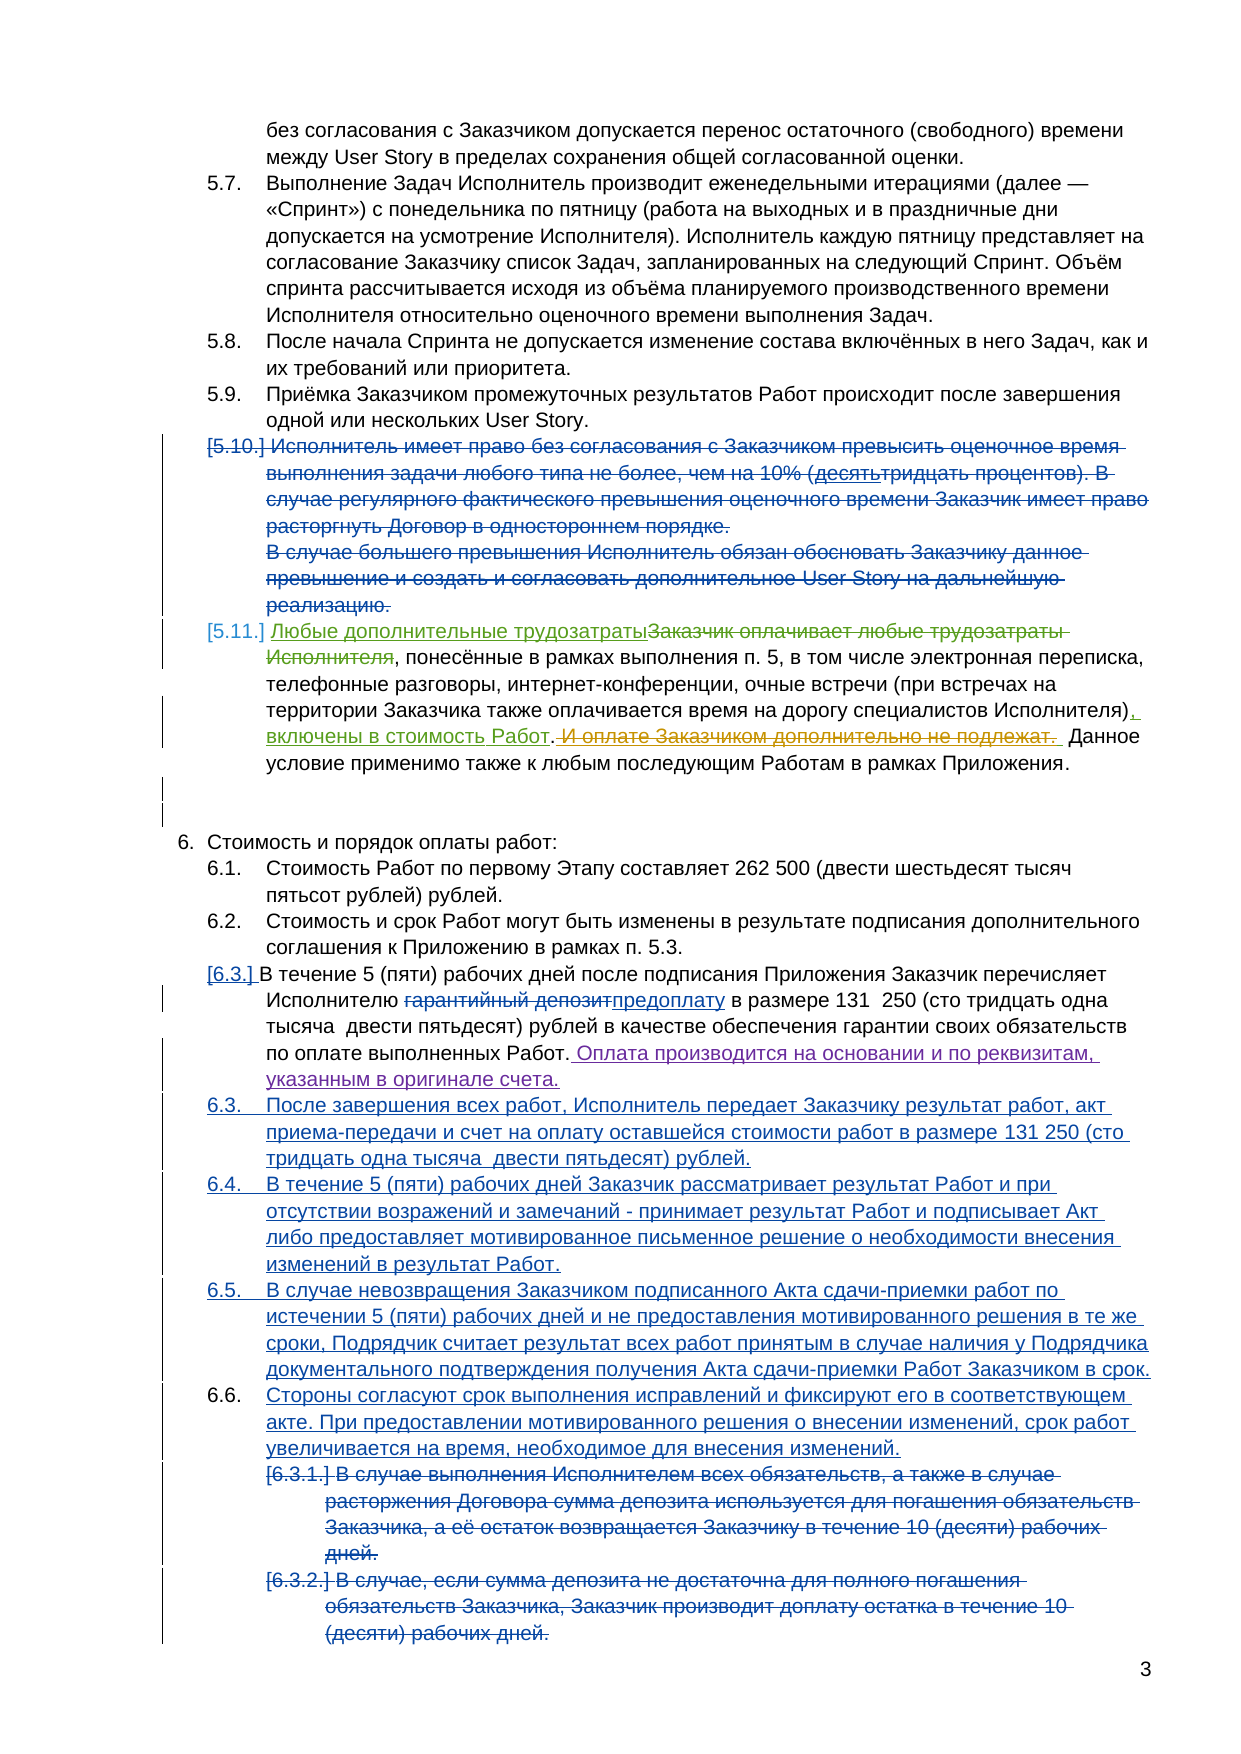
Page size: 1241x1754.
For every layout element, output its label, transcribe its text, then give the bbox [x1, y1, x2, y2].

list Стоимость и срок Работ могут быть изменены в результате подписания дополнительного соглашения к Приложению в рамках п. 5.3. [207, 909, 1152, 959]
list Стоимость Работ по первому Этапу составляет 262 500 (двести шестьдесят тысяч пятьсот рублей) рублей. [207, 856, 1152, 906]
list Выполнение Задач Исполнитель производит еженедельными итерациями (далее — «Спринт») с понедельника по пятницу (работа на выходных и в праздничные дни допускается на усмотрение Исполнителя). Исполнитель каждую пятницу представляет на согласование Заказчику список Задач, запланированных на следующий Спринт. Объём спринта рассчитывается исходя из объёма планируемого производственного времени Исполнителя относительно оценочного времени выполнения Задач. [207, 171, 1152, 327]
list , понесённые в рамках выполнения п. 5, в том числе электронная переписка, телефонные разговоры, интернет-конференции, очные встречи (при встречах на территории Заказчика также оплачивается время на дорогу специалистов Исполнителя). Данное условие применимо также к любым последующим Работам в рамках Приложения. [207, 619, 1152, 774]
list Стоимость и порядок оплаты работ: [177, 830, 1152, 854]
list После начала Спринта не допускается изменение состава включённых в него Задач, как и их требований или приоритета. [207, 329, 1152, 379]
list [207, 118, 1152, 168]
list В течение 5 (пяти) рабочих дней после подписания Приложения Заказчик перечисляет Исполнителю в размере 131 250 (сто тридцать одна тысяча двести пятьдесят) рублей в качестве обеспечения гарантии своих обязательств по оплате выполненных Работ. [207, 961, 1152, 1091]
list Приёмка Заказчиком промежуточных результатов Работ происходит после завершения одной или нескольких User Story. [207, 382, 1152, 432]
